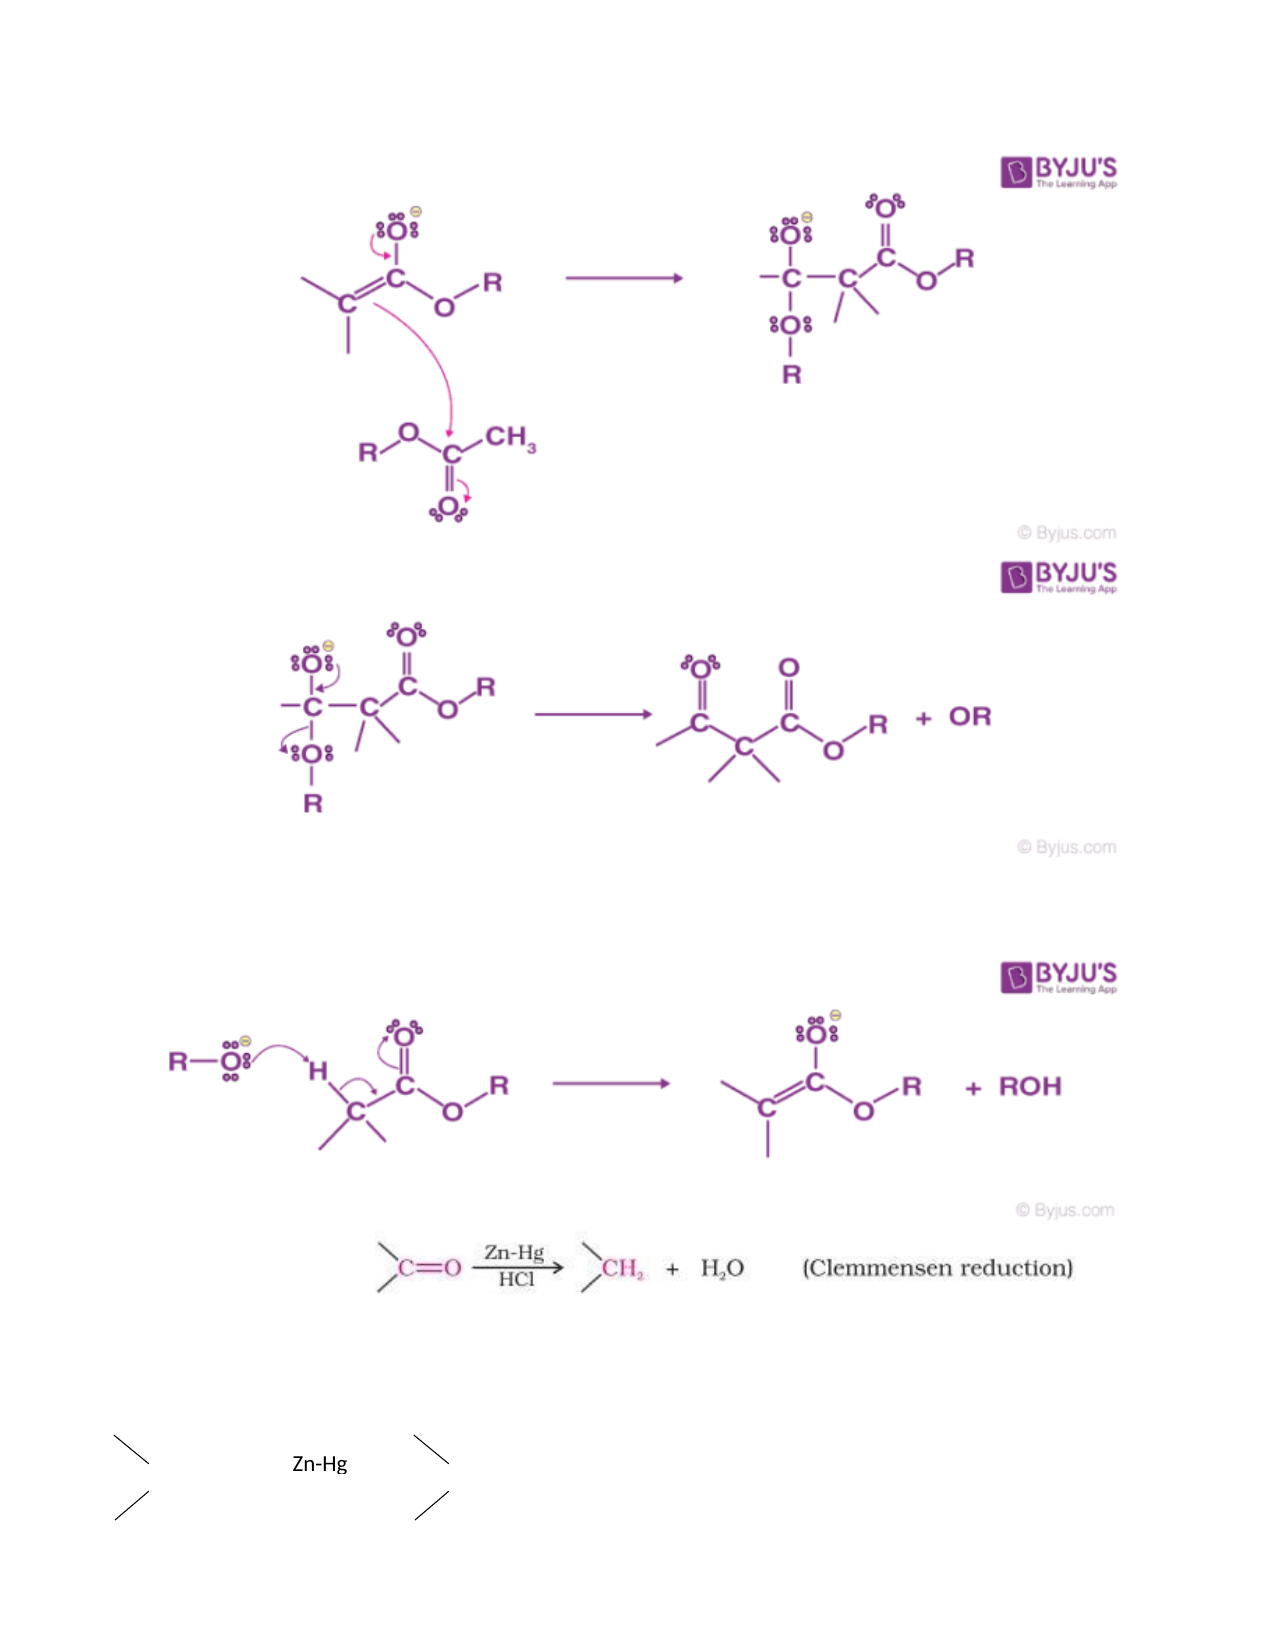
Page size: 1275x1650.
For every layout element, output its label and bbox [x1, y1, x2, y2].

picture [150, 150, 1125, 553]
picture [150, 954, 1125, 1229]
picture [150, 554, 1125, 870]
picture [375, 1231, 1076, 1294]
